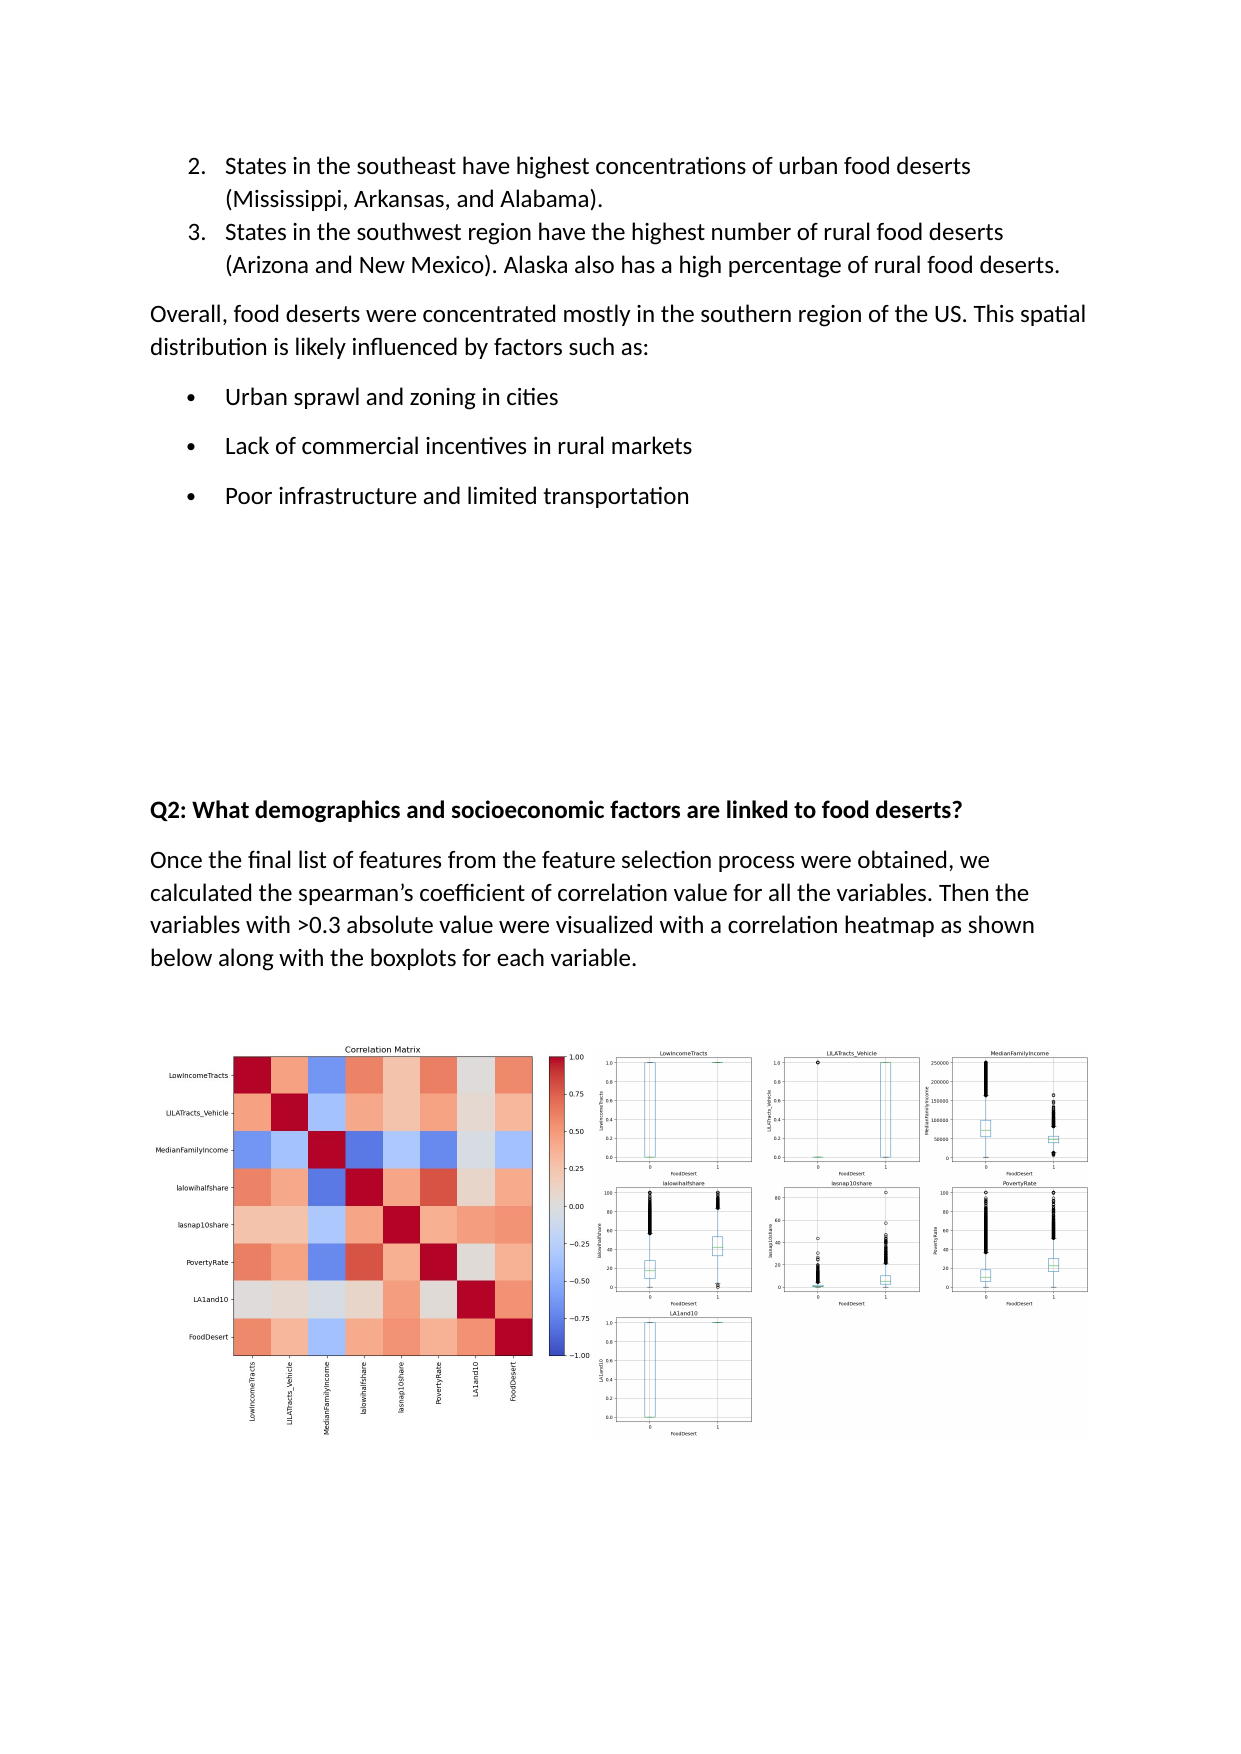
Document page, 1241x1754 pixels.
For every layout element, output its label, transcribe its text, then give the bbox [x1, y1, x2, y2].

text Once the final list of features from the feature selection process were obtained, we calculated the spearman’s coefficient of correlation value for all the variables. Then the variables with >0.3 absolute value were visualized with a correlation heatmap as shown below along with the boxplots for each variable. [150, 844, 1090, 973]
list States in the southwest region have the highest number of rural food deserts (Arizona and New Mexico). Alaska also has a high percentage of rural food deserts. [187, 216, 1090, 279]
text Overall, food deserts were concentrated mostly in the southern region of the US. This spatial distribution is likely influenced by factors such as: [150, 298, 1090, 362]
picture [150, 1041, 1090, 1439]
list Urban sprawl and zoning in cities [187, 381, 1090, 411]
list Lack of commercial incentives in rural markets [187, 430, 1090, 461]
list States in the southeast have highest concentrations of urban food deserts (Mississippi, Arkansas, and Alabama). [187, 150, 1090, 213]
text Q2: What demographics and socioeconomic factors are linked to food deserts? [150, 794, 1090, 825]
list Poor infrastructure and limited transportation [187, 480, 1090, 511]
